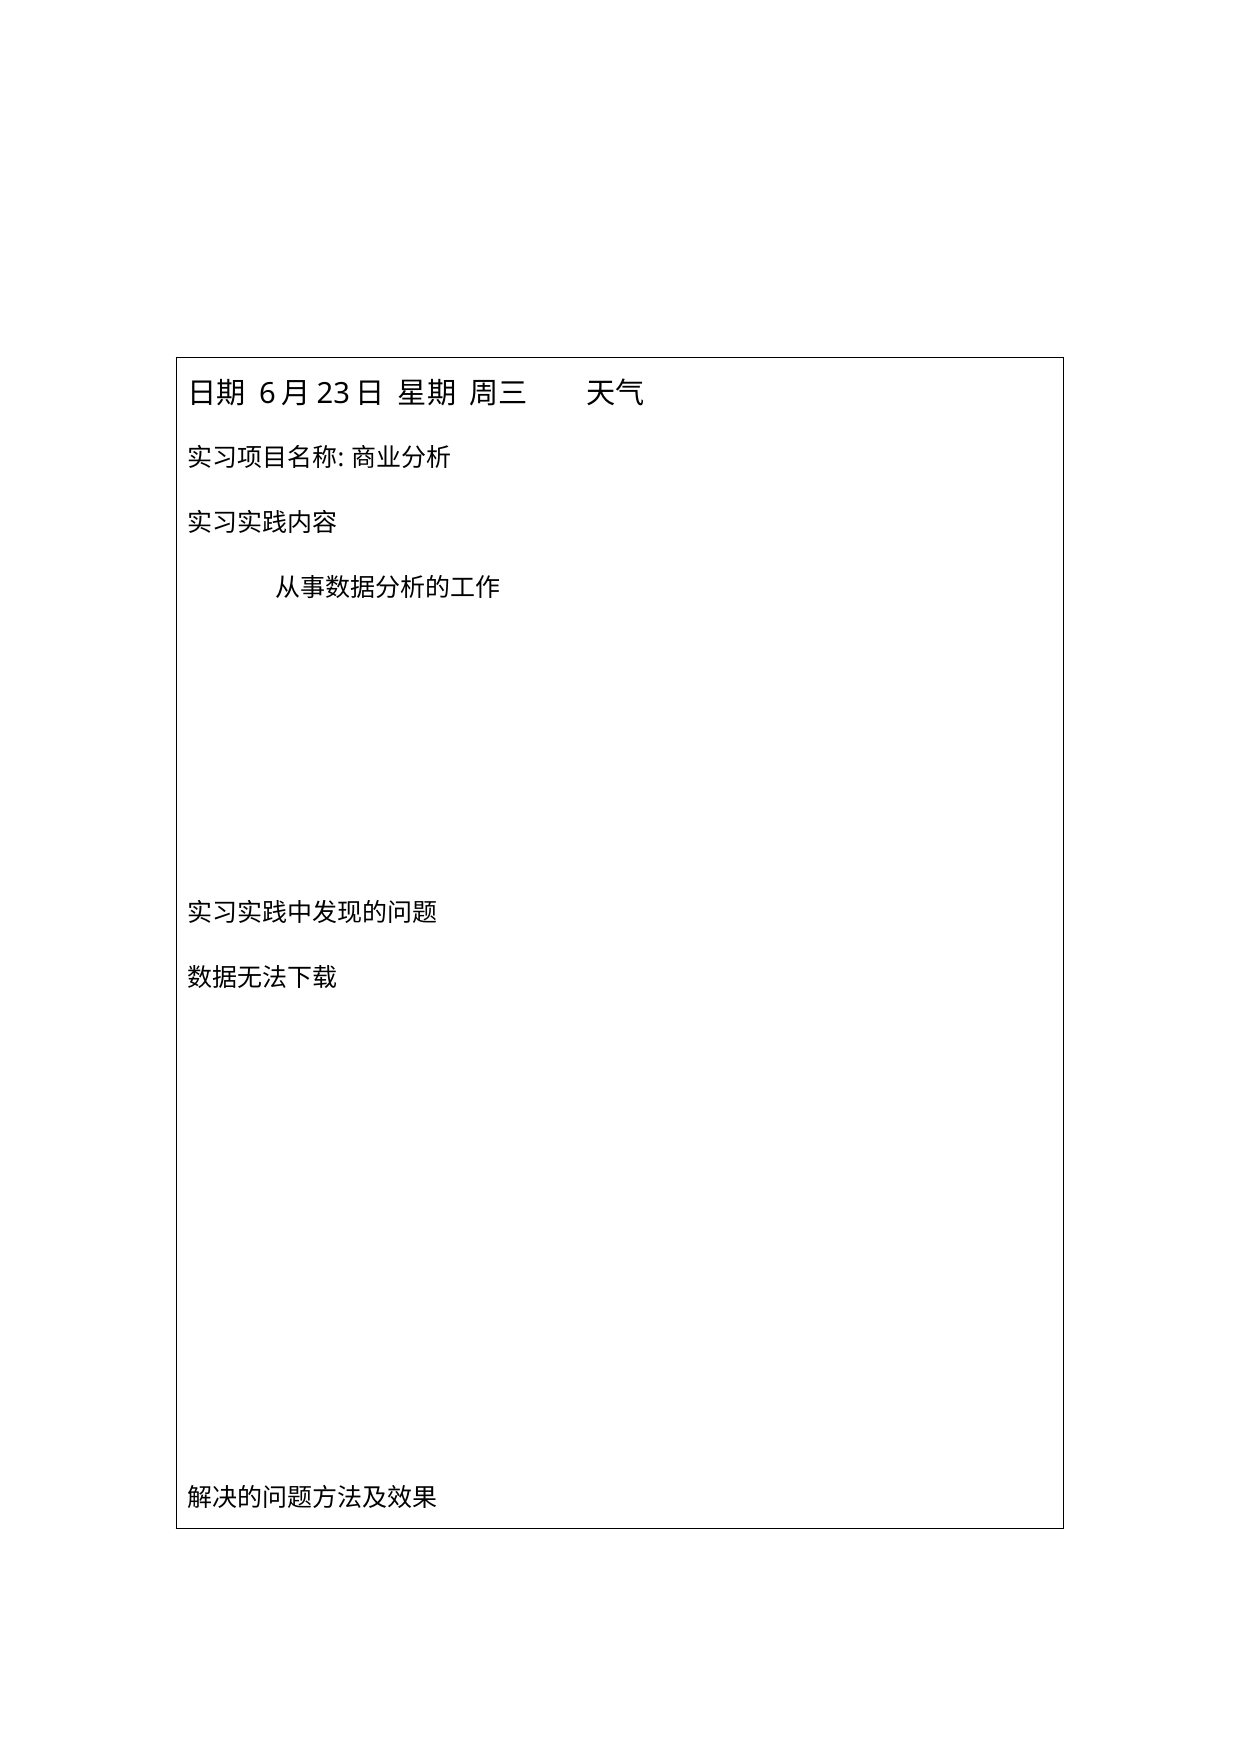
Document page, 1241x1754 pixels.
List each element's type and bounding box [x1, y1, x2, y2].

table_header [177, 358, 1063, 1528]
